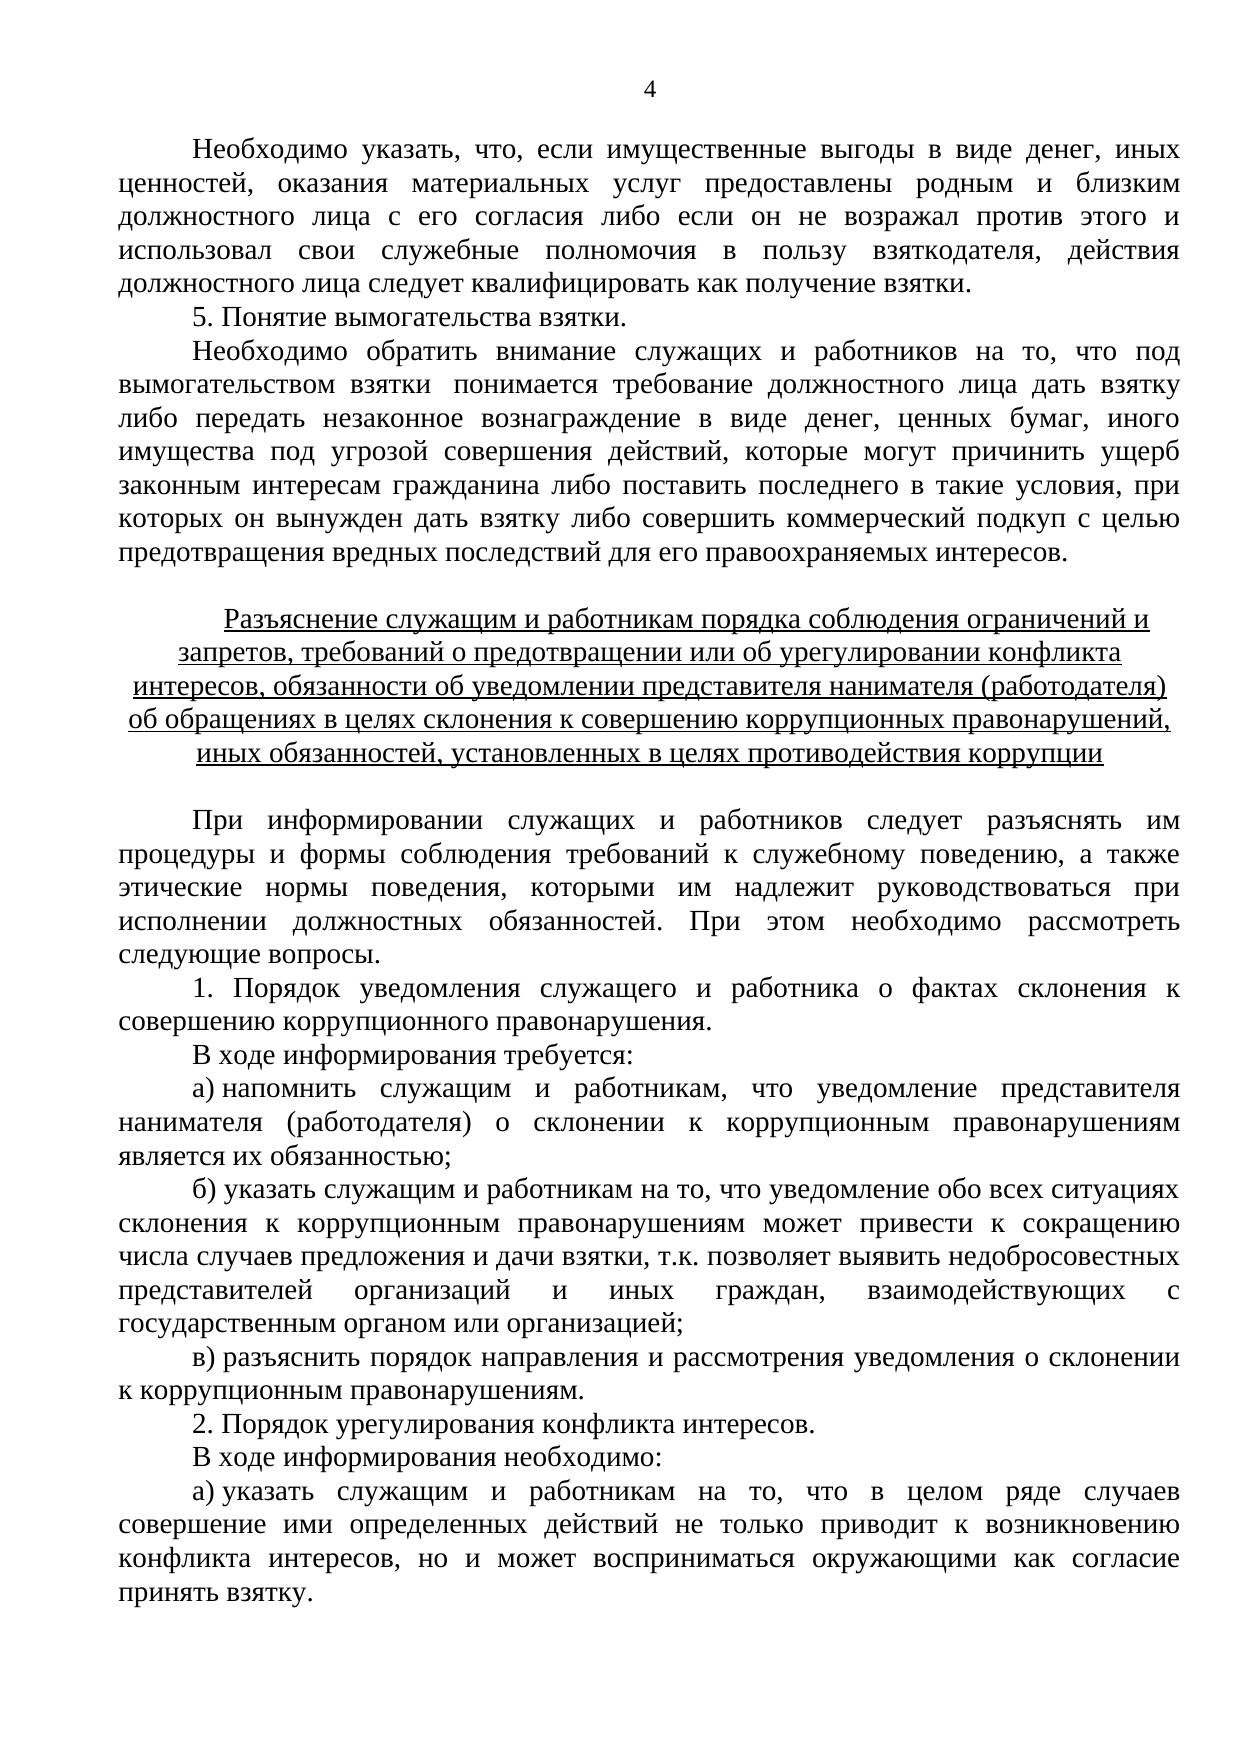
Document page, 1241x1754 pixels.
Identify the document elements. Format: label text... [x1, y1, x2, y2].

text Необходимо обратить внимание служащих и работников на то, что под вымогательством взятки понимается требование должностного лица дать взятку либо передать незаконное вознаграждение в виде денег, ценных бумаг, иного имущества под угрозой совершения действий, которые могут причинить ущерб законным интересам гражданина либо поставить последнего в такие условия, при которых он вынужден дать взятку либо совершить коммерческий подкуп с целью предотвращения вредных последствий для его правоохраняемых интересов. [118, 333, 1181, 567]
text б) указать служащим и работникам на то, что уведомление обо всех ситуациях склонения к коррупционным правонарушениям может привести к сокращению числа случаев предложения и дачи взятки, т.к. позволяет выявить недобросовестных представителей организаций и иных граждан, взаимодействующих с государственным органом или организацией; [118, 1171, 1181, 1339]
text При информировании служащих и работников следует разъяснять им процедуры и формы соблюдения требований к служебному поведению, а также этические нормы поведения, которыми им надлежит руководствоваться при исполнении должностных обязанностей. При этом необходимо рассмотреть следующие вопросы. [118, 802, 1181, 970]
text В ходе информирования необходимо: [118, 1439, 1181, 1473]
text В ходе информирования требуется: [118, 1037, 1181, 1071]
text а) указать служащим и работникам на то, что в целом ряде случаев совершение ими определенных действий не только приводит к возникновению конфликта интересов, но и может восприниматься окружающими как согласие принять взятку. [118, 1473, 1181, 1607]
text в) разъяснить порядок направления и рассмотрения уведомления о склонении к коррупционным правонарушениям. [118, 1339, 1181, 1406]
text Необходимо указать, что, если имущественные выгоды в виде денег, иных ценностей, оказания материальных услуг предоставлены родным и близким должностного лица с его согласия либо если он не возражал против этого и использовал свои служебные полномочия в пользу взяткодателя, действия должностного лица следует квалифицировать как получение взятки. [118, 131, 1181, 299]
text 1. Порядок уведомления служащего и работника о фактах склонения к совершению коррупционного правонарушения. [118, 970, 1181, 1037]
text 2. Порядок урегулирования конфликта интересов. [118, 1406, 1181, 1439]
text Разъяснение служащим и работникам порядка соблюдения ограничений и запретов, требований о предотвращении или об урегулировании конфликта интересов, обязанности об уведомлении представителя нанимателя (работодателя) об обращениях в целях склонения к совершению коррупционных правонарушений, иных обязанностей, установленных в целях противодействия коррупции [118, 601, 1181, 769]
text 5. Понятие вымогательства взятки. [118, 299, 1181, 333]
text а) напомнить служащим и работникам, что уведомление представителя нанимателя (работодателя) о склонении к коррупционным правонарушениям является их обязанностью; [118, 1071, 1181, 1171]
